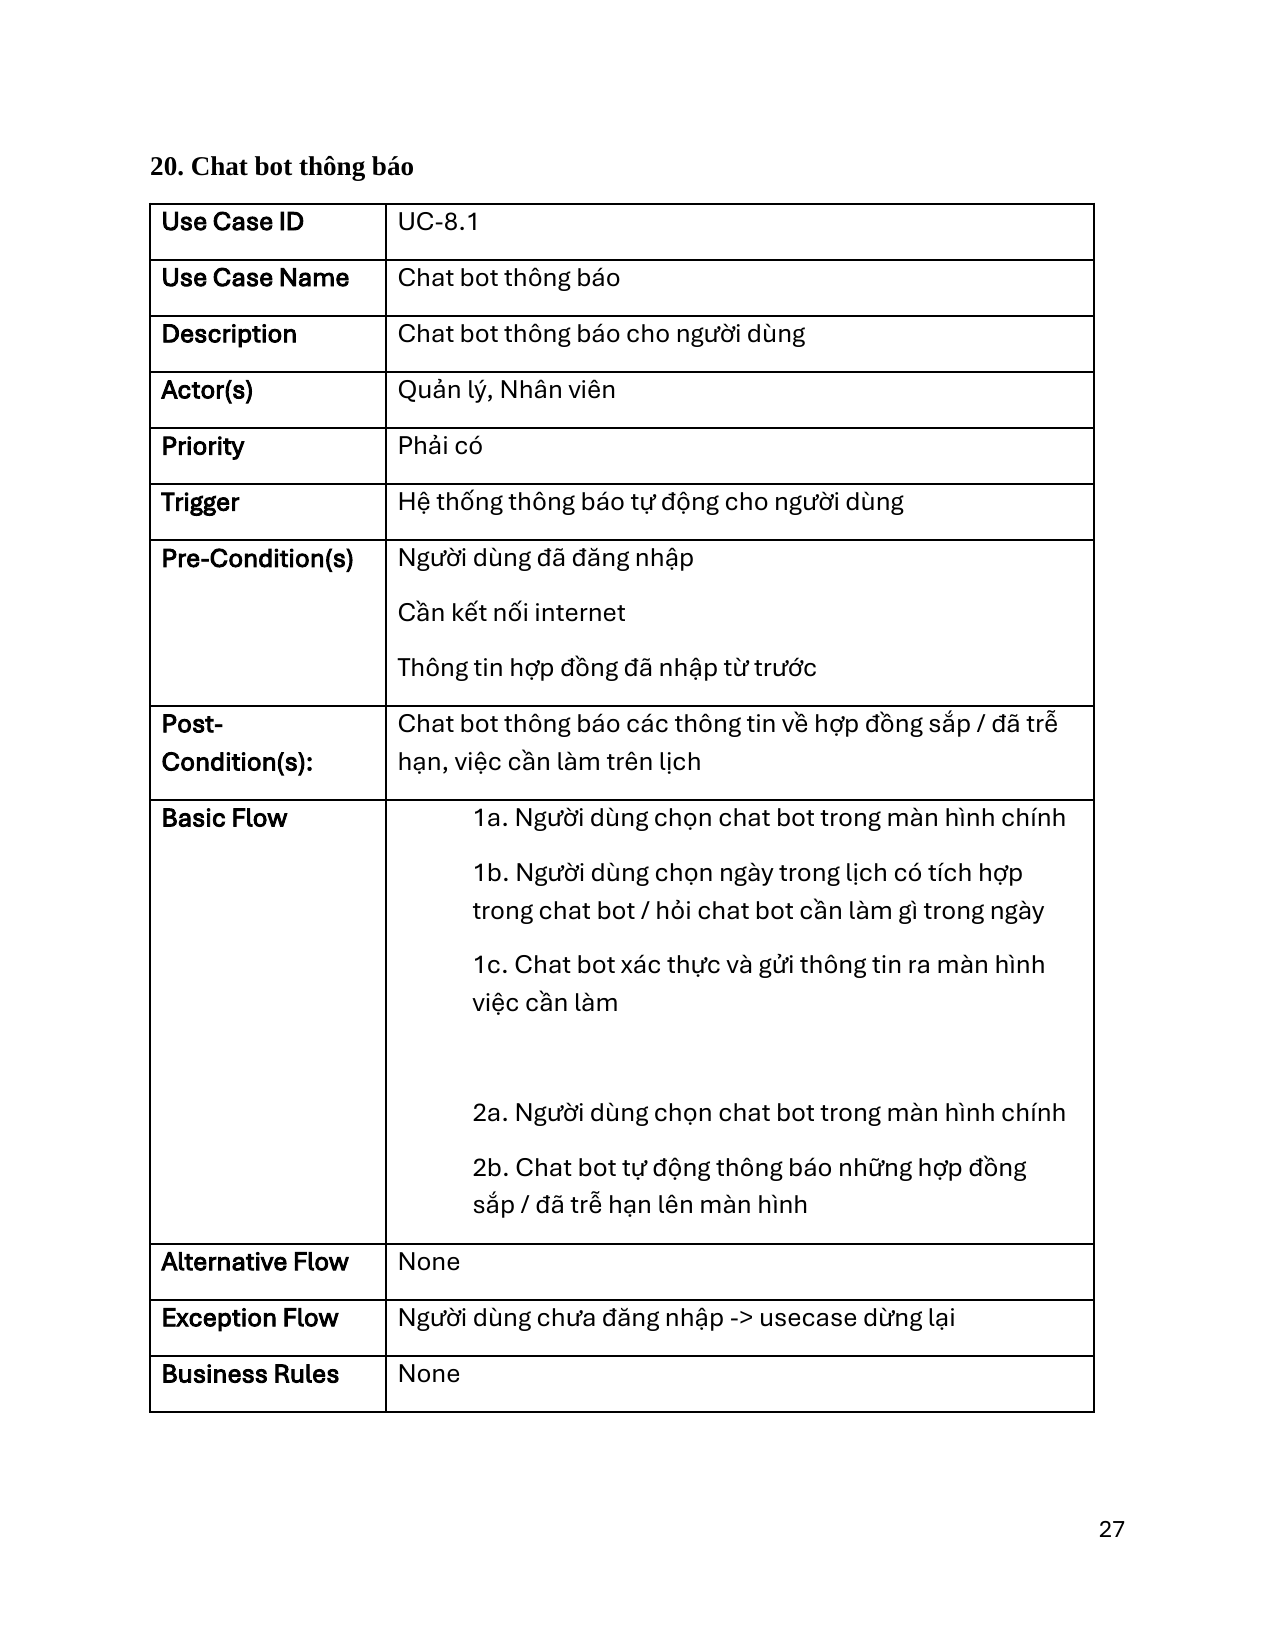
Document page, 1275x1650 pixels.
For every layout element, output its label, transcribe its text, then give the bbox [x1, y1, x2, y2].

table_cell Người dùng chưa đăng nhập -> usecase dừng lại [387, 1301, 1093, 1355]
table_cell Chat bot thông báo các thông tin về hợp đồng sắp / đã trễ hạn, việc cần làm trên lịch [387, 707, 1093, 799]
table_cell Phải có [387, 429, 1093, 483]
table_cell Basic Flow [151, 801, 385, 1243]
table_cell Description [151, 317, 385, 371]
table_cell Exception Flow [151, 1301, 385, 1355]
table_cell Người dùng đã đăng nhập Cần kết nối internet Thông tin hợp đồng đã nhập từ trước [387, 541, 1093, 705]
table_cell Actor(s) [151, 373, 385, 427]
table_cell None [387, 1245, 1093, 1299]
table_cell Quản lý, Nhân viên [387, 373, 1093, 427]
text 20. Chat bot thông báo [150, 150, 1125, 181]
table_cell Pre-Condition(s) [151, 541, 385, 705]
table_cell Hệ thống thông báo tự động cho người dùng [387, 485, 1093, 539]
table_cell Chat bot thông báo [387, 261, 1093, 315]
table_cell Chat bot thông báo cho người dùng [387, 317, 1093, 371]
table_cell 1a. Người dùng chọn chat bot trong màn hình chính 1b. Người dùng chọn ngày trong lịch có tích hợp trong chat bot / hỏi chat bot cần làm gì trong ngày 1c. Chat bot xác thực và gửi thông tin ra màn hình việc cần làm 2a. Người dùng chọn chat bot trong màn hình chính 2b. Chat bot tự động thông báo những hợp đồng sắp / đã trễ hạn lên màn hình [387, 801, 1093, 1243]
table_cell Business Rules [151, 1357, 385, 1411]
table_cell None [387, 1357, 1093, 1411]
table_header UC-8.1 [387, 205, 1093, 258]
table_cell Post-Condition(s): [151, 707, 385, 799]
table_header Use Case ID [151, 205, 385, 258]
table_cell Use Case Name [151, 261, 385, 315]
table_cell Priority [151, 429, 385, 483]
table_cell Trigger [151, 485, 385, 539]
table_cell Alternative Flow [151, 1245, 385, 1299]
